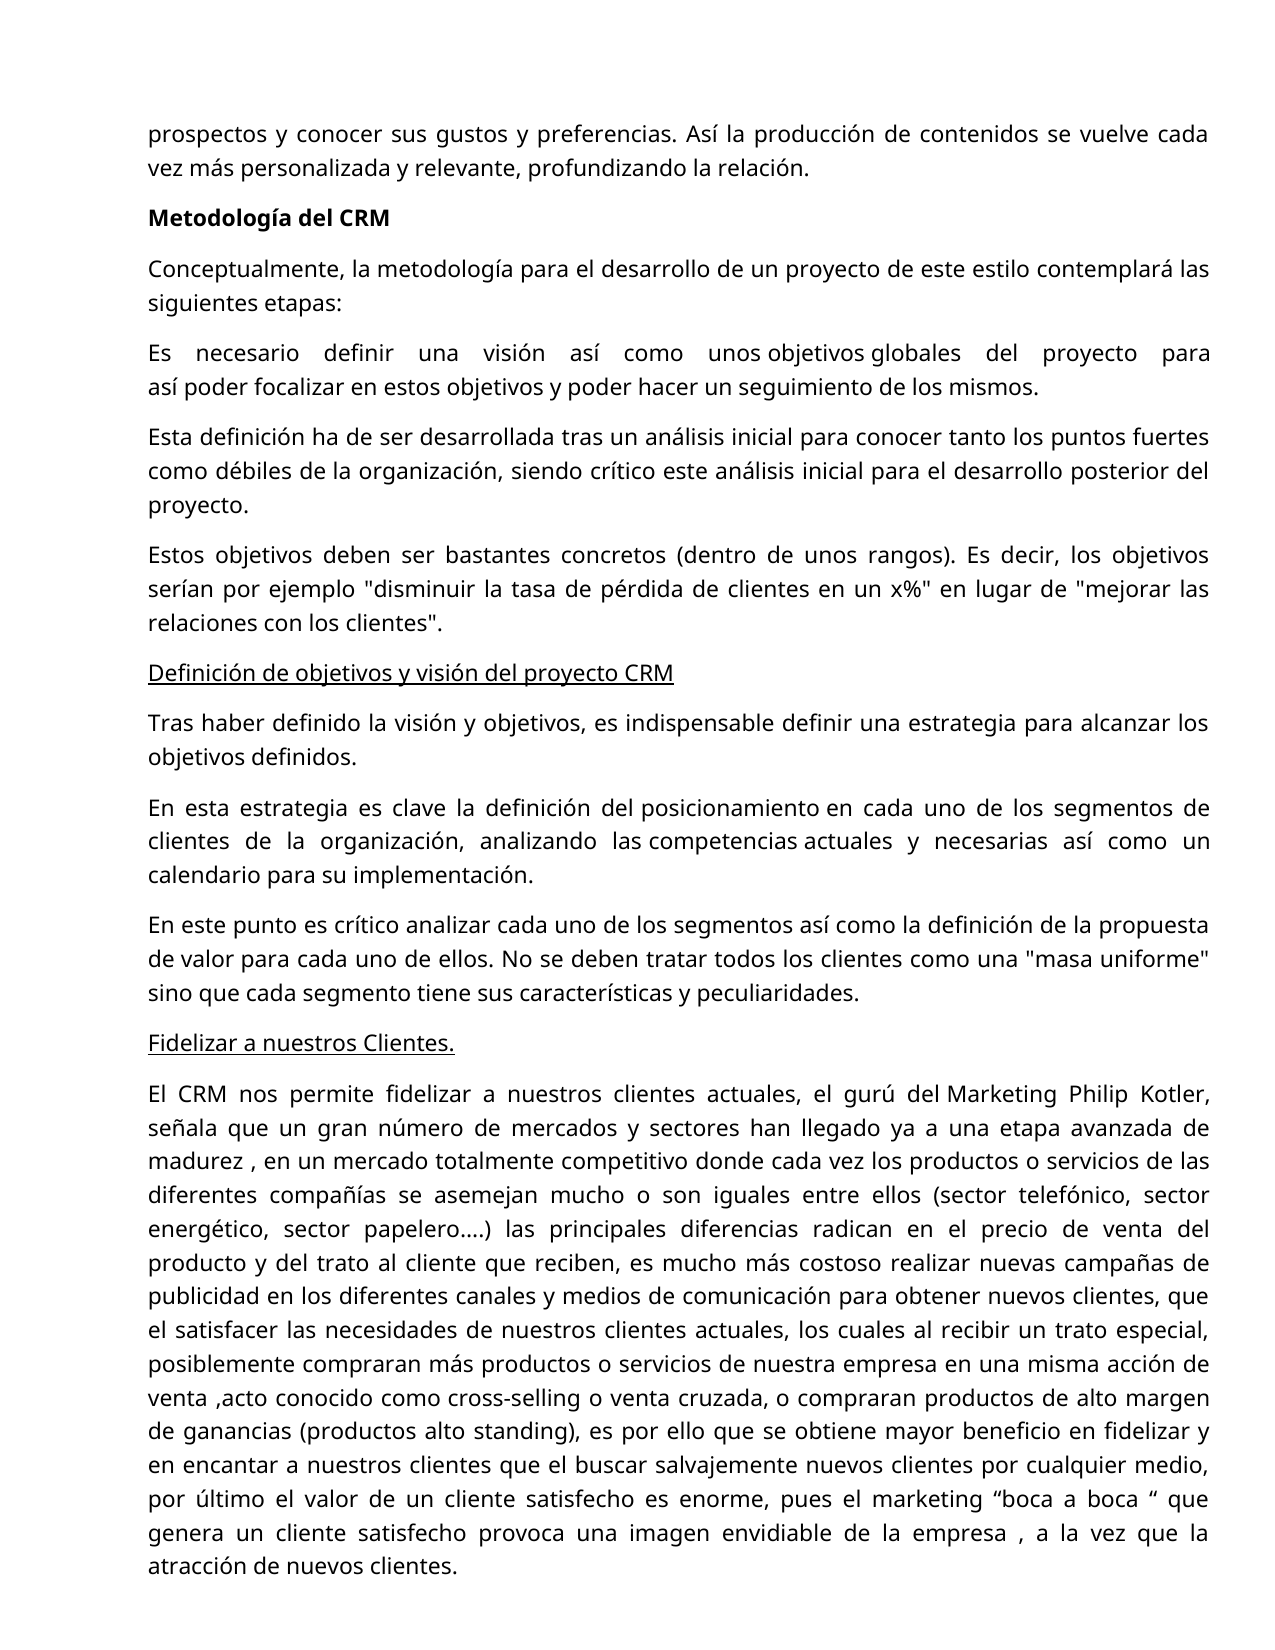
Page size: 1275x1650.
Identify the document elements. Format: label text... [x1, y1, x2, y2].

text Fidelizar a nuestros Clientes. [148, 1027, 1211, 1058]
text En este punto es crítico analizar cada uno de los segmentos así como la definición de la propuesta de valor para cada uno de ellos. No se deben tratar todos los clientes como una "masa uniforme" sino que cada segmento tiene sus características y peculiaridades. [148, 909, 1211, 1008]
text Tras haber definido la visión y objetivos, es indispensable definir una estrategia para alcanzar los objetivos definidos. [148, 707, 1211, 772]
text Estos objetivos deben ser bastantes concretos (dentro de unos rangos). Es decir, los objetivos serían por ejemplo "disminuir la tasa de pérdida de clientes en un x%" en lugar de "mejorar las relaciones con los clientes". [148, 539, 1211, 638]
text Esta definición ha de ser desarrollada tras un análisis inicial para conocer tanto los puntos fuertes como débiles de la organización, siendo crítico este análisis inicial para el desarrollo posterior del proyecto. [148, 421, 1211, 520]
text Metodología del CRM [148, 202, 1211, 233]
text Mediante la conexión constante y el registro de la información de la actividad, la empresa lleva un seguimiento de cada uno de sus contactos. Se les provee de información y soporte, se les avisa de nuevas activaciones y propuestas, y se les recompensa por producir contenido positivo. Esto conduce a una constante realimentación, pues los clientes tienen la posibilidad de opinar y compartir mediante redes sociales como Facebook y Twitter, que también permiten identificar prospectos y conocer sus gustos y preferencias. Así la producción de contenidos se vuelve cada vez más personalizada y relevante, profundizando la relación. [148, 118, 1211, 183]
text Es necesario definir una visión así como unos objetivos globales del proyecto para así poder focalizar en estos objetivos y poder hacer un seguimiento de los mismos. [148, 337, 1211, 402]
text Definición de objetivos y visión del proyecto CRM [148, 657, 1211, 688]
text En esta estrategia es clave la definición del posicionamiento en cada uno de los segmentos de clientes de la organización, analizando las competencias actuales y necesarias así como un calendario para su implementación. [148, 791, 1211, 890]
text Conceptualmente, la metodología para el desarrollo de un proyecto de este estilo contemplará las siguientes etapas: [148, 253, 1211, 318]
text El CRM nos permite fidelizar a nuestros clientes actuales, el gurú del Marketing Philip Kotler, señala que un gran número de mercados y sectores han llegado ya a una etapa avanzada de madurez , en un mercado totalmente competitivo donde cada vez los productos o servicios de las diferentes compañías se asemejan mucho o son iguales entre ellos (sector telefónico, sector energético, sector papelero….) las principales diferencias radican en el precio de venta del producto y del trato al cliente que reciben, es mucho más costoso realizar nuevas campañas de publicidad en los diferentes canales y medios de comunicación para obtener nuevos clientes, que el satisfacer las necesidades de nuestros clientes actuales, los cuales al recibir un trato especial, posiblemente compraran más productos o servicios de nuestra empresa en una misma acción de venta ,acto conocido como cross-selling o venta cruzada, o compraran productos de alto margen de ganancias (productos alto standing), es por ello que se obtiene mayor beneficio en fidelizar y en encantar a nuestros clientes que el buscar salvajemente nuevos clientes por cualquier medio, por último el valor de un cliente satisfecho es enorme, pues el marketing “boca a boca “ que genera un cliente satisfecho provoca una imagen envidiable de la empresa , a la vez que la atracción de nuevos clientes. [148, 1078, 1211, 1581]
